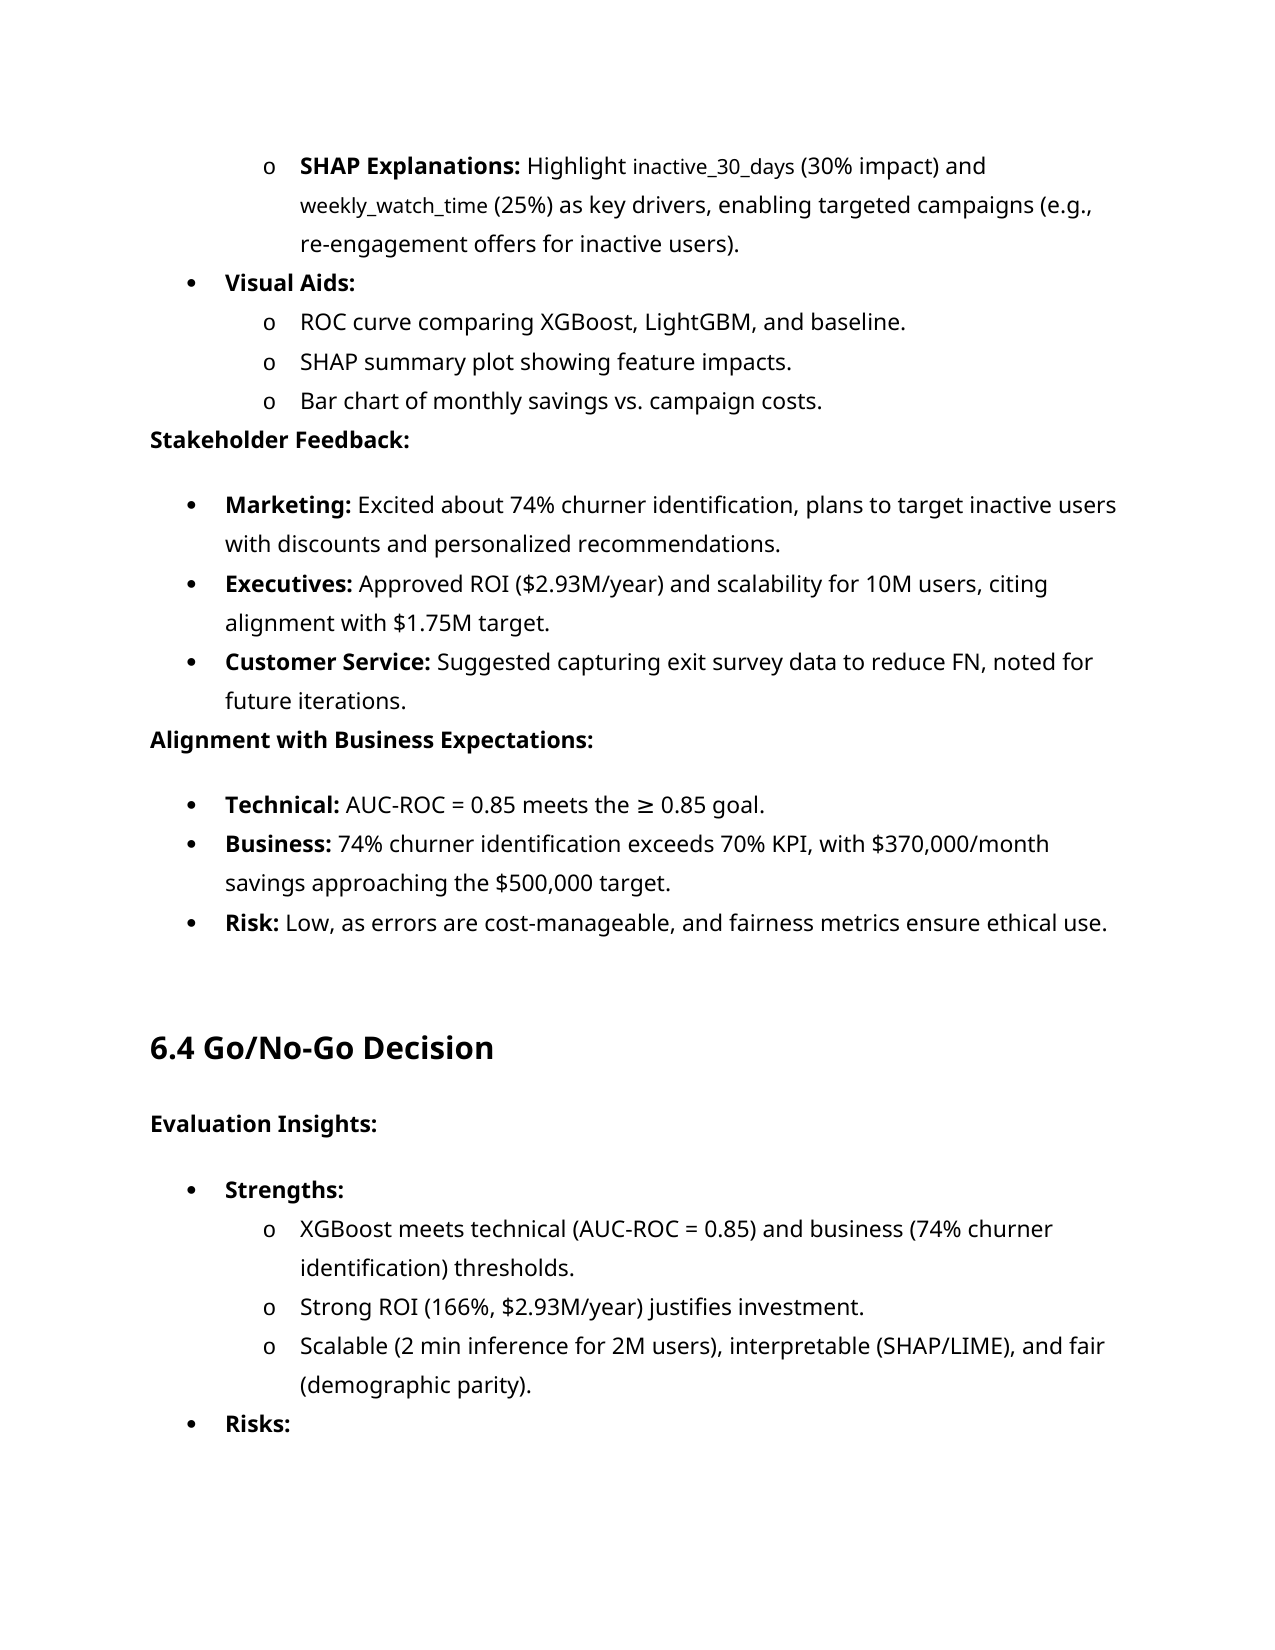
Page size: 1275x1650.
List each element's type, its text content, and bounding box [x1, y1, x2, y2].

list Scalable (2 min inference for 2M users), interpretable (SHAP/LIME), and fair (demographic parity). [262, 1330, 1125, 1401]
list Risks: [187, 1408, 1125, 1440]
text Stakeholder Feedback: [150, 424, 1125, 455]
text 6.4 Go/No-Go Decision [150, 1026, 1125, 1068]
list Visual Aids: [187, 267, 1125, 298]
list Business: 74% churner identification exceeds 70% KPI, with $370,000/month savings approaching the $500,000 target. [187, 828, 1125, 899]
list Executives: Approved ROI ($2.93M/year) and scalability for 10M users, citing alignment with $1.75M target. [187, 567, 1125, 638]
list Strengths: [187, 1174, 1125, 1205]
list Strong ROI (166%, $2.93M/year) justifies investment. [262, 1291, 1125, 1322]
list Marketing: Excited about 74% churner identification, plans to target inactive users with discounts and personalized recommendations. [187, 489, 1125, 560]
list XGBoost meets technical (AUC-ROC = 0.85) and business (74% churner identification) thresholds. [262, 1213, 1125, 1283]
list Customer Service: Suggested capturing exit survey data to reduce FN, noted for future iterations. [187, 646, 1125, 716]
list SHAP summary plot showing feature impacts. [262, 346, 1125, 377]
list Risk: Low, as errors are cost-manageable, and fairness metrics ensure ethical use. [187, 906, 1125, 938]
text Alignment with Business Expectations: [150, 724, 1125, 755]
text Evaluation Insights: [150, 1108, 1125, 1139]
list Bar chart of monthly savings vs. campaign costs. [262, 385, 1125, 416]
list ROC curve comparing XGBoost, LightGBM, and baseline. [262, 306, 1125, 338]
list Technical: AUC-ROC = 0.85 meets the ≥ 0.85 goal. [187, 789, 1125, 821]
list SHAP Explanations: Highlight inactive_30_days (30% impact) and weekly_watch_time (25%) as key drivers, enabling targeted campaigns (e.g., re-engagement offers for inactive users). [262, 150, 1125, 259]
